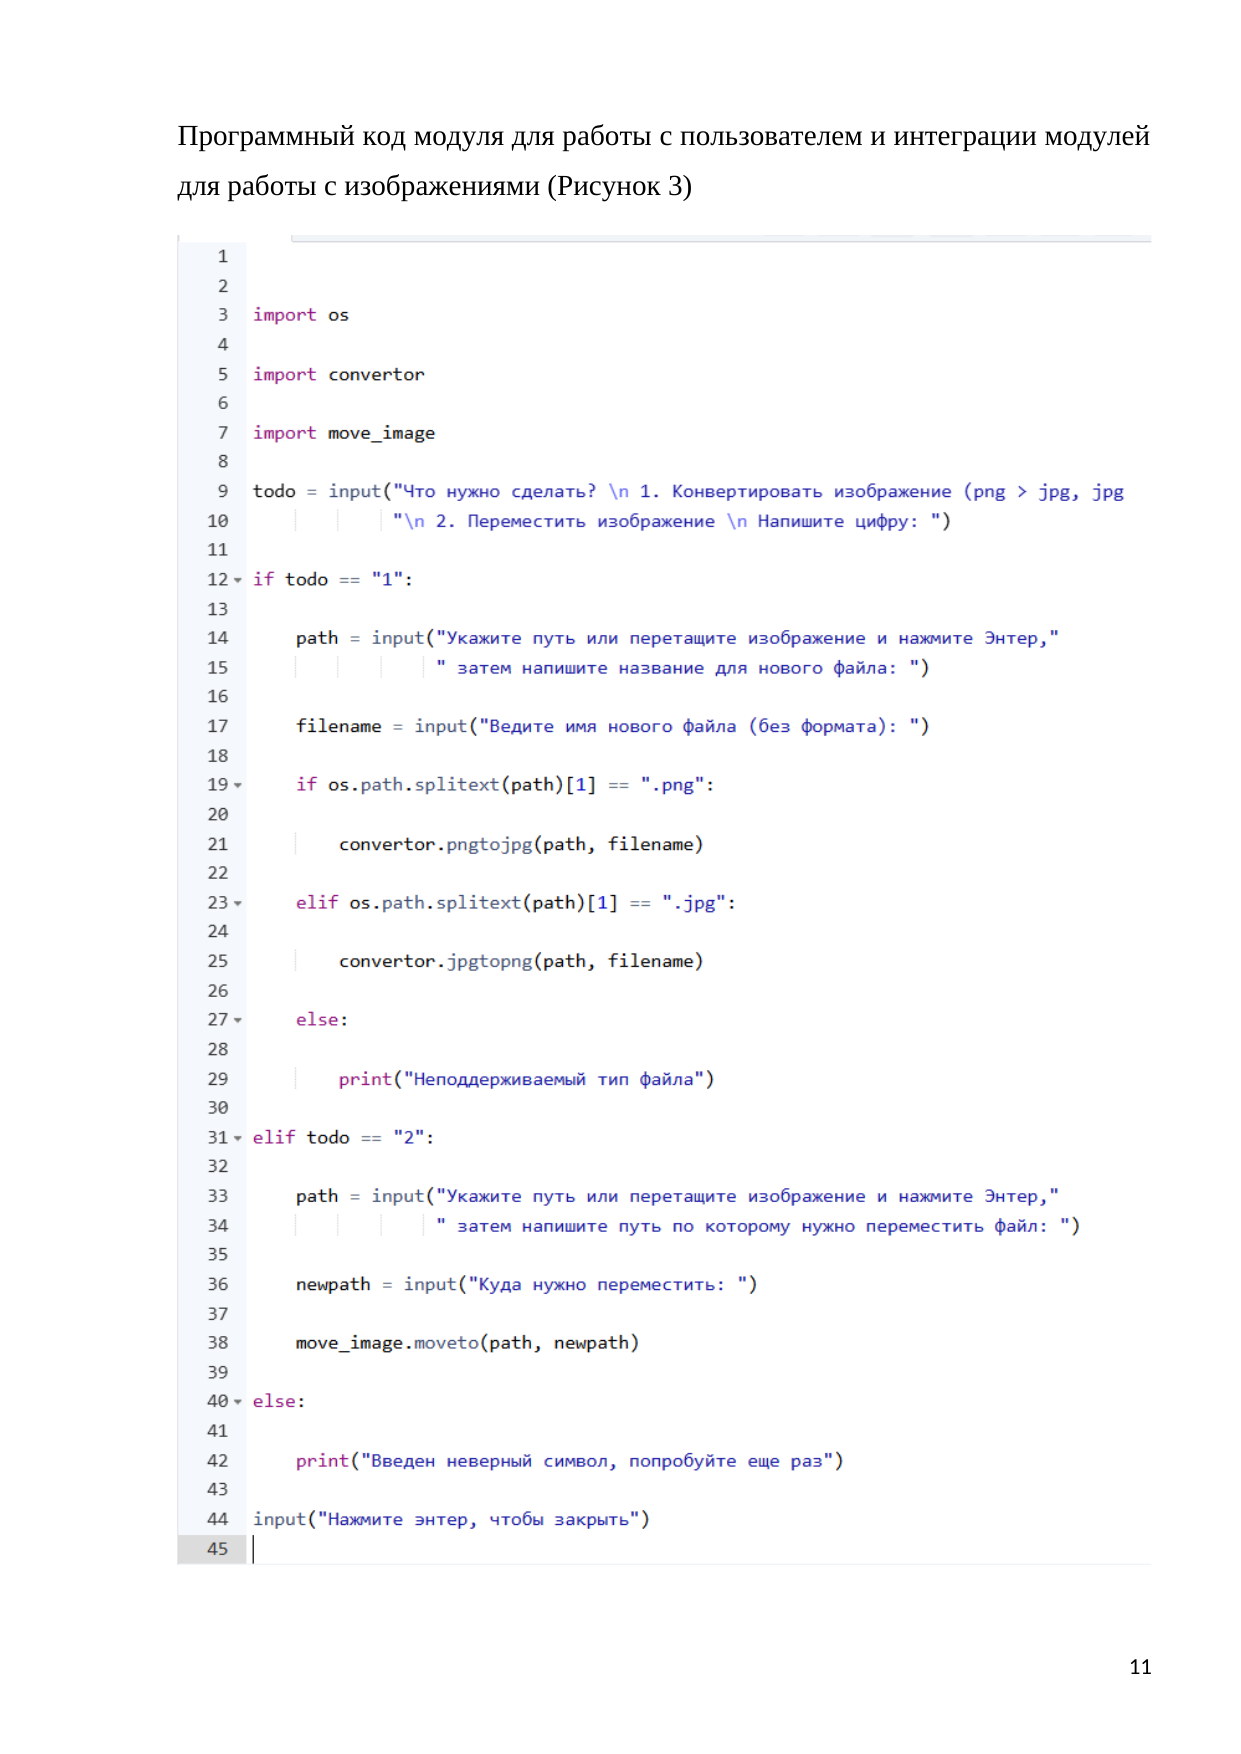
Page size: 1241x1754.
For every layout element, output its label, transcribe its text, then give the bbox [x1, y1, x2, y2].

picture [177, 235, 1152, 1565]
text Программный код модуля для работы с пользователем и интеграции модулей для работы с изображениями (Рисунок 3) [177, 118, 1152, 202]
